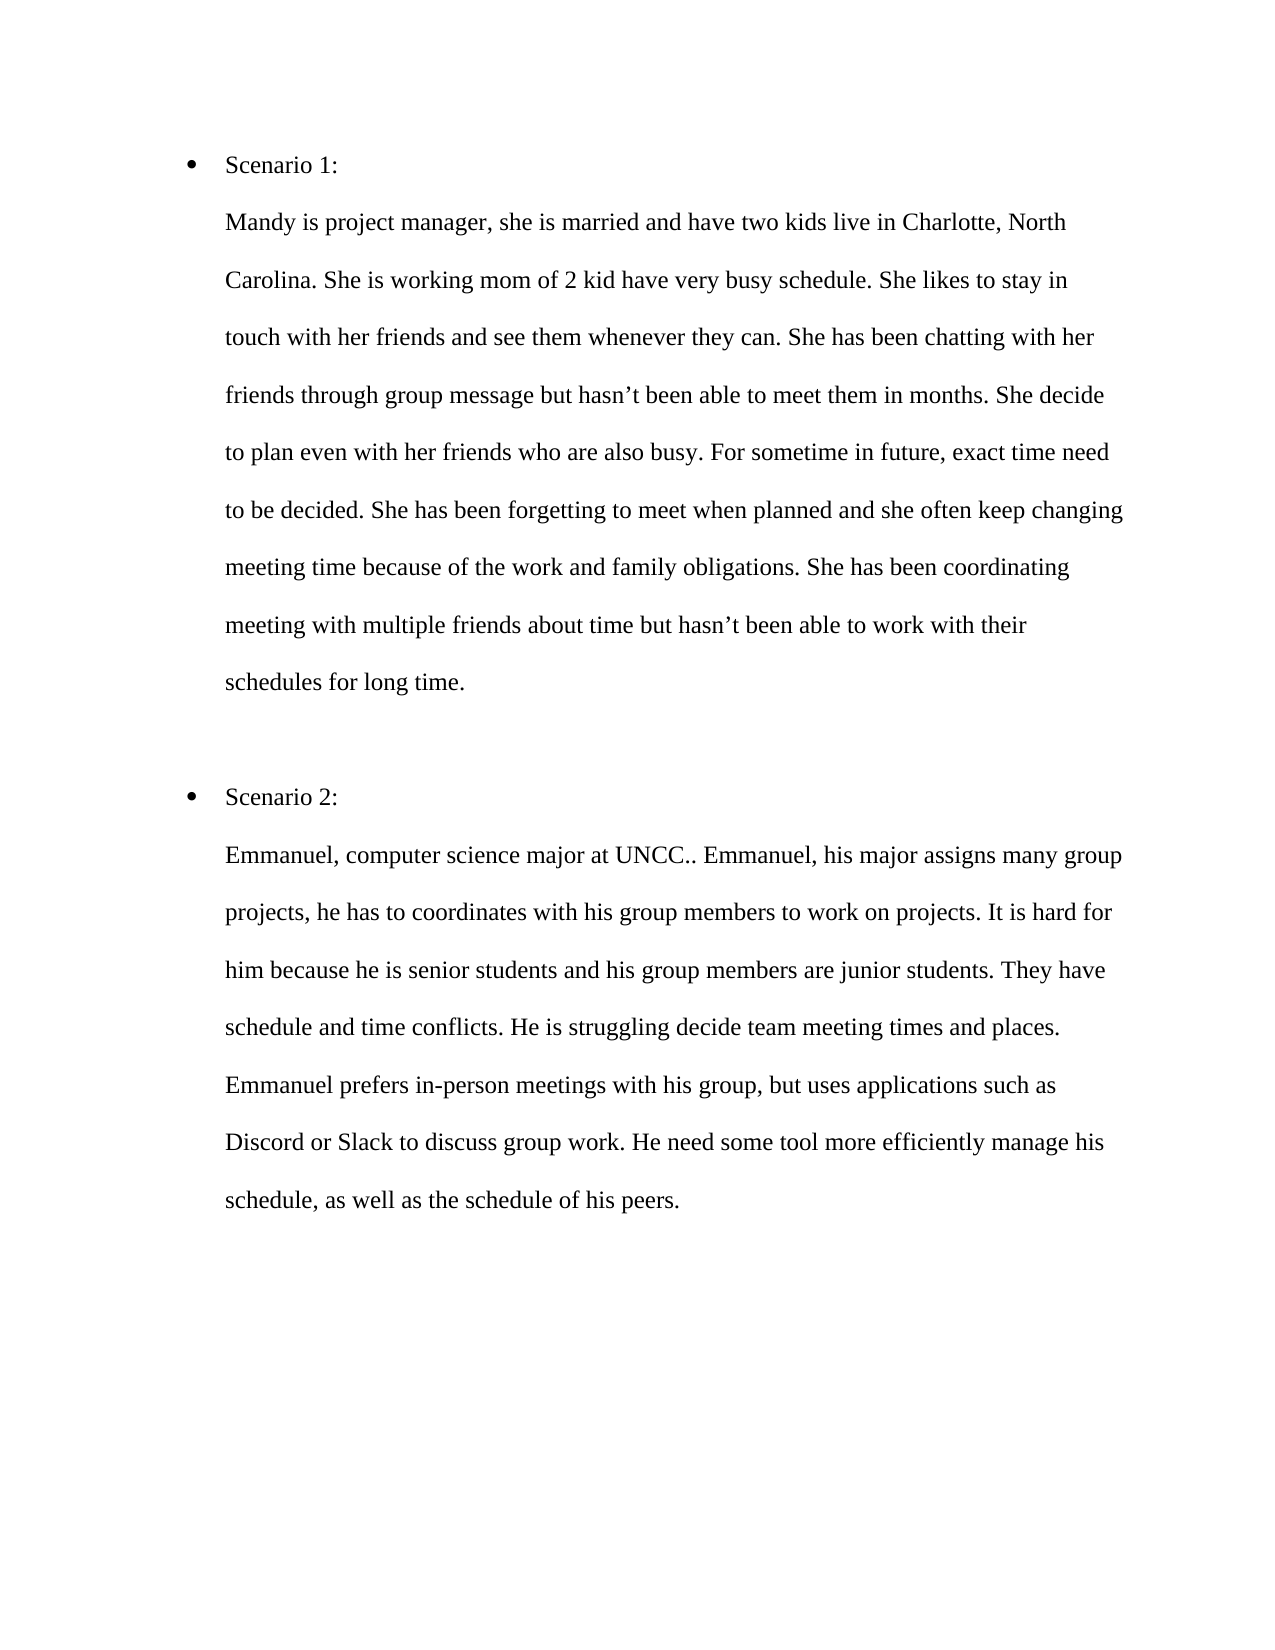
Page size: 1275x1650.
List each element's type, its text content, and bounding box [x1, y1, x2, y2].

list Emmanuel, computer science major at UNCC.. Emmanuel, his major assigns many group projects, he has to coordinates with his group members to work on projects. It is hard for him because he is senior students and his group members are junior students. They have schedule and time conflicts. He is struggling decide team meeting times and places. Emmanuel prefers in-person meetings with his group, but uses applications such as Discord or Slack to discuss group work. He need some tool more efficiently manage his schedule, as well as the schedule of his peers. [225, 840, 1125, 1214]
list Scenario 2: [187, 782, 1125, 811]
list Mandy is project manager, she is married and have two kids live in Charlotte, North Carolina. She is working mom of 2 kid have very busy schedule. She likes to stay in touch with her friends and see them whenever they can. She has been chatting with her friends through group message but hasn’t been able to meet them in months. She decide to plan even with her friends who are also busy. For sometime in future, exact time need to be decided. She has been forgetting to meet when planned and she often keep changing meeting time because of the work and family obligations. She has been coordinating meeting with multiple friends about time but hasn’t been able to work with their schedules for long time. [225, 207, 1125, 696]
list Scenario 1: [187, 150, 1125, 179]
